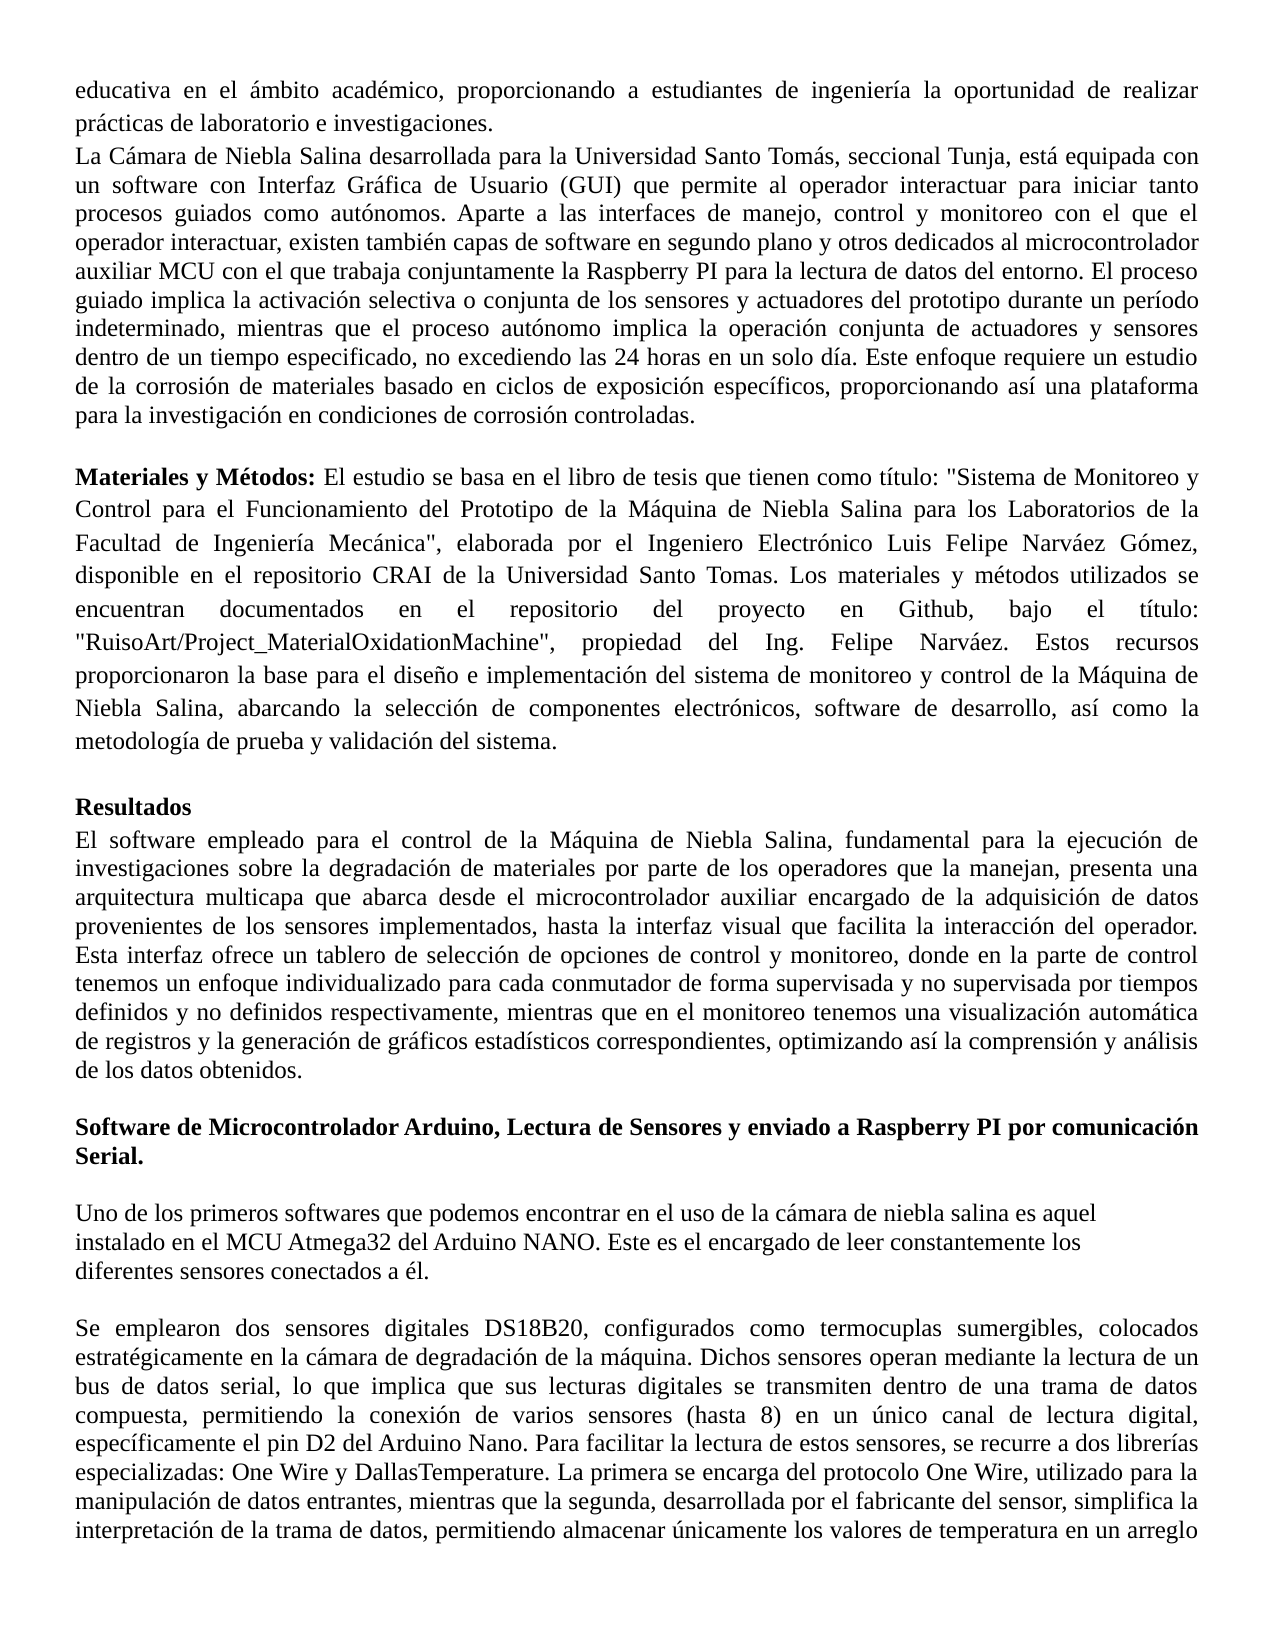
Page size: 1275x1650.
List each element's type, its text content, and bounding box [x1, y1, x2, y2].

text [75, 1313, 1200, 1543]
text Materiales y Métodos: El estudio se basa en el libro de tesis que tienen como título: "Sistema de Monitoreo y Control para el Funcionamiento del Prototipo de la Máquina de Niebla Salina para los Laboratorios de la Facultad de Ingeniería Mecánica", elaborada por el Ingeniero Electrónico Luis Felipe Narváez Gómez, disponible en el repositorio CRAI de la Universidad Santo Tomas. Los materiales y métodos utilizados se encuentran documentados en el repositorio del proyecto en Github, bajo el título: "RuisoArt/Project_MaterialOxidationMachine", propiedad del Ing. Felipe Narváez. Estos recursos proporcionaron la base para el diseño e implementación del sistema de monitoreo y control de la Máquina de Niebla Salina, abarcando la selección de componentes electrónicos, software de desarrollo, así como la metodología de prueba y validación del sistema. [75, 462, 1200, 754]
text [75, 75, 1200, 137]
text El software empleado para el control de la Máquina de Niebla Salina, fundamental para la ejecución de investigaciones sobre la degradación de materiales por parte de los operadores que la manejan, presenta una arquitectura multicapa que abarca desde el microcontrolador auxiliar encargado de la adquisición de datos provenientes de los sensores implementados, hasta la interfaz visual que facilita la interacción del operador. Esta interfaz ofrece un tablero de selección de opciones de control y monitoreo, donde en la parte de control tenemos un enfoque individualizado para cada conmutador de forma supervisada y no supervisada por tiempos definidos y no definidos respectivamente, mientras que en el monitoreo tenemos una visualización automática de registros y la generación de gráficos estadísticos correspondientes, optimizando así la comprensión y análisis de los datos obtenidos. [75, 825, 1200, 1083]
text instalado en el MCU Atmega32 del Arduino NANO. Este es el encargado de leer constantemente los [75, 1227, 1200, 1256]
text Software de Microcontrolador Arduino, Lectura de Sensores y enviado a Raspberry PI por comunicación Serial. [75, 1112, 1200, 1170]
text Resultados [75, 792, 1200, 821]
text diferentes sensores conectados a él. [75, 1256, 1200, 1285]
text Uno de los primeros softwares que podemos encontrar en el uso de la cámara de niebla salina es aquel [75, 1198, 1200, 1227]
text La Cámara de Niebla Salina desarrollada para la Universidad Santo Tomás, seccional Tunja, está equipada con un software con Interfaz Gráfica de Usuario (GUI) que permite al operador interactuar para iniciar tanto procesos guiados como autónomos. Aparte a las interfaces de manejo, control y monitoreo con el que el operador interactuar, existen también capas de software en segundo plano y otros dedicados al microcontrolador auxiliar MCU con el que trabaja conjuntamente la Raspberry PI para la lectura de datos del entorno. El proceso guiado implica la activación selectiva o conjunta de los sensores y actuadores del prototipo durante un período indeterminado, mientras que el proceso autónomo implica la operación conjunta de actuadores y sensores dentro de un tiempo especificado, no excediendo las 24 horas en un solo día. Este enfoque requiere un estudio de la corrosión de materiales basado en ciclos de exposición específicos, proporcionando así una plataforma para la investigación en condiciones de corrosión controladas. [75, 141, 1200, 428]
